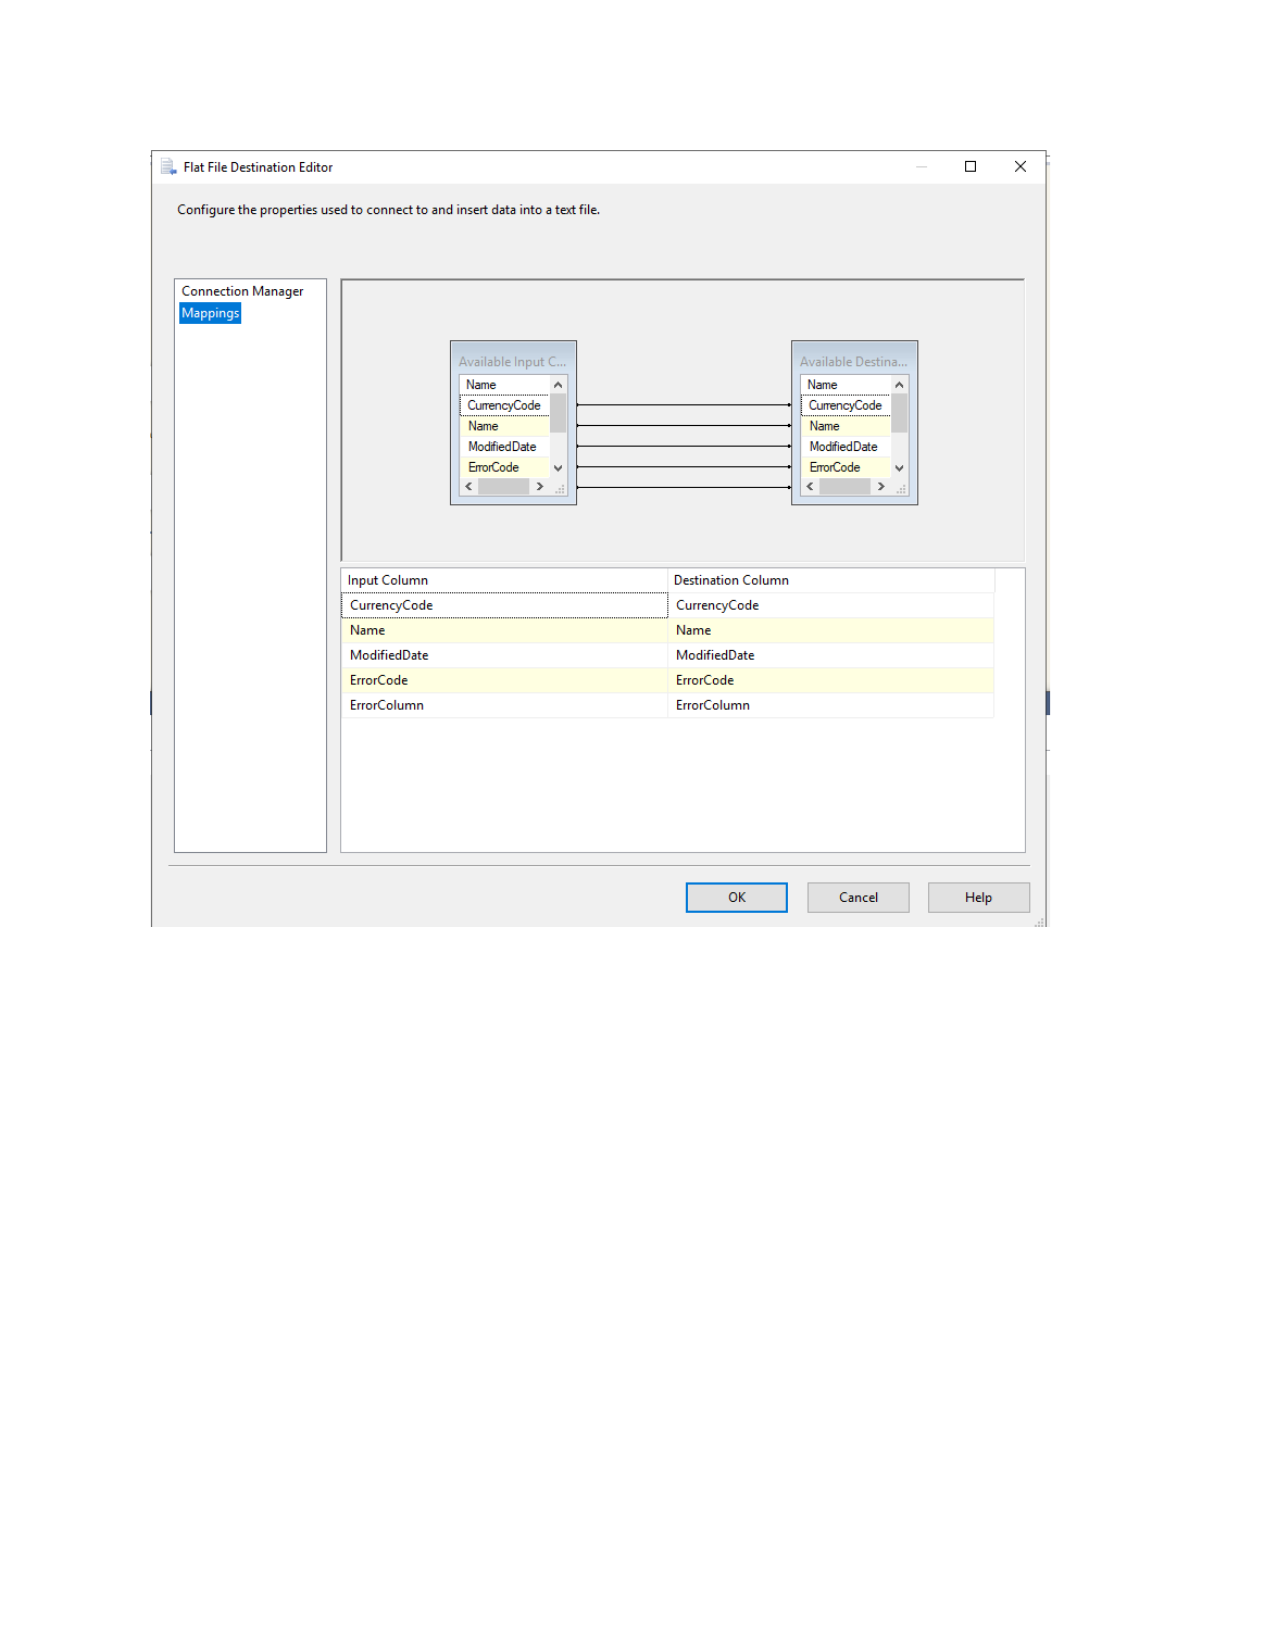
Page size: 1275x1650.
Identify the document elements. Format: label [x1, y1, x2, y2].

picture [150, 150, 1050, 927]
